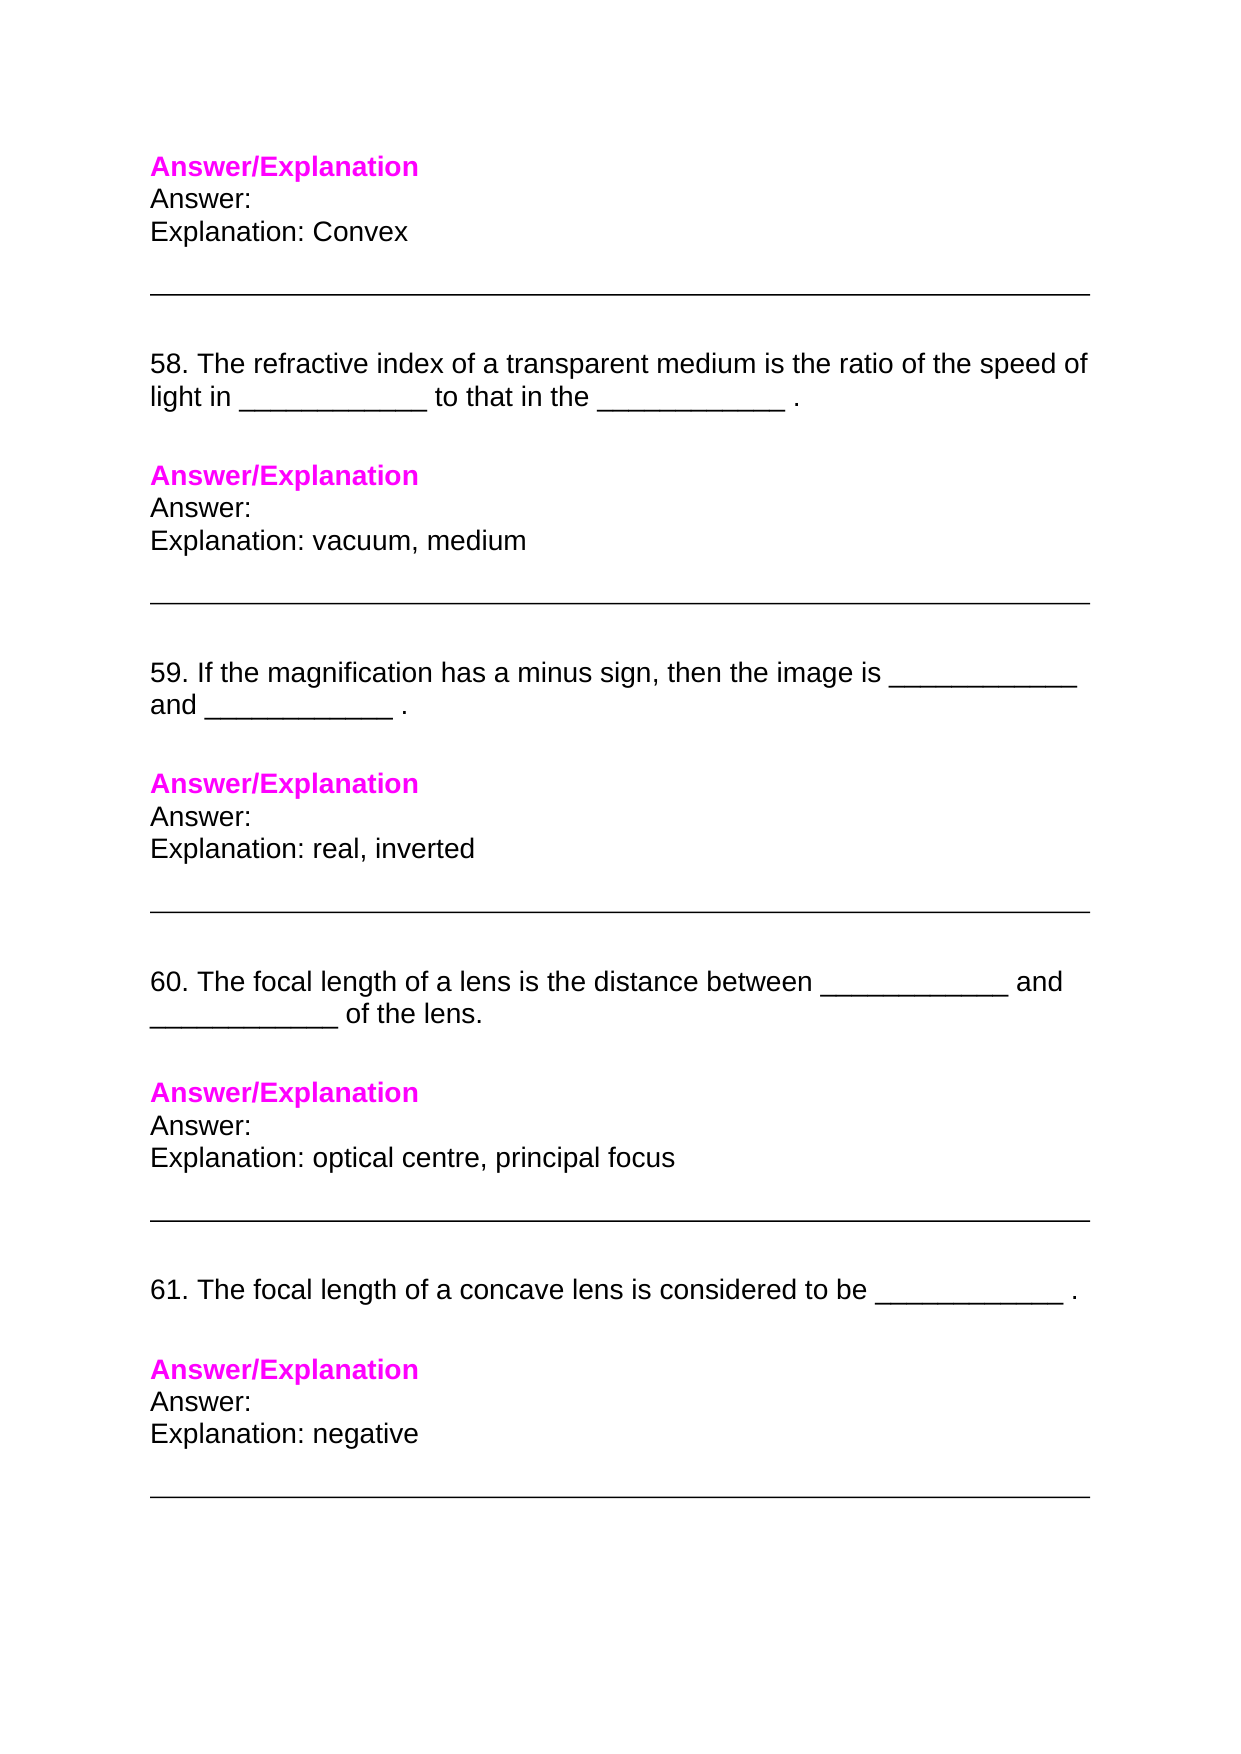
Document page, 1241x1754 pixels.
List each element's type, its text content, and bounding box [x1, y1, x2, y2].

text 61. The focal length of a concave lens is considered to be ____________ . [150, 1273, 1090, 1306]
text Answer/Explanation [150, 1076, 1090, 1109]
text Answer/Explanation [150, 459, 1090, 491]
text 59. If the magnification has a minus sign, then the image is ____________ and ____________ . [150, 656, 1090, 721]
text Answer: Explanation: optical centre, principal focus [150, 1109, 1090, 1173]
text Answer: Explanation: real, inverted [150, 800, 1090, 865]
text Answer/Explanation [150, 1353, 1090, 1385]
text 60. The focal length of a lens is the distance between ____________ and ____________ of the lens. [150, 964, 1090, 1029]
text Answer/Explanation [150, 150, 1090, 182]
text Answer: Explanation: negative [150, 1385, 1090, 1450]
text Answer: Explanation: Convex [150, 182, 1090, 247]
text 58. The refractive index of a transparent medium is the ratio of the speed of light in ____________ to that in the ____________ . [150, 347, 1090, 412]
text Answer/Explanation [150, 767, 1090, 800]
text Answer: Explanation: vacuum, medium [150, 491, 1090, 556]
